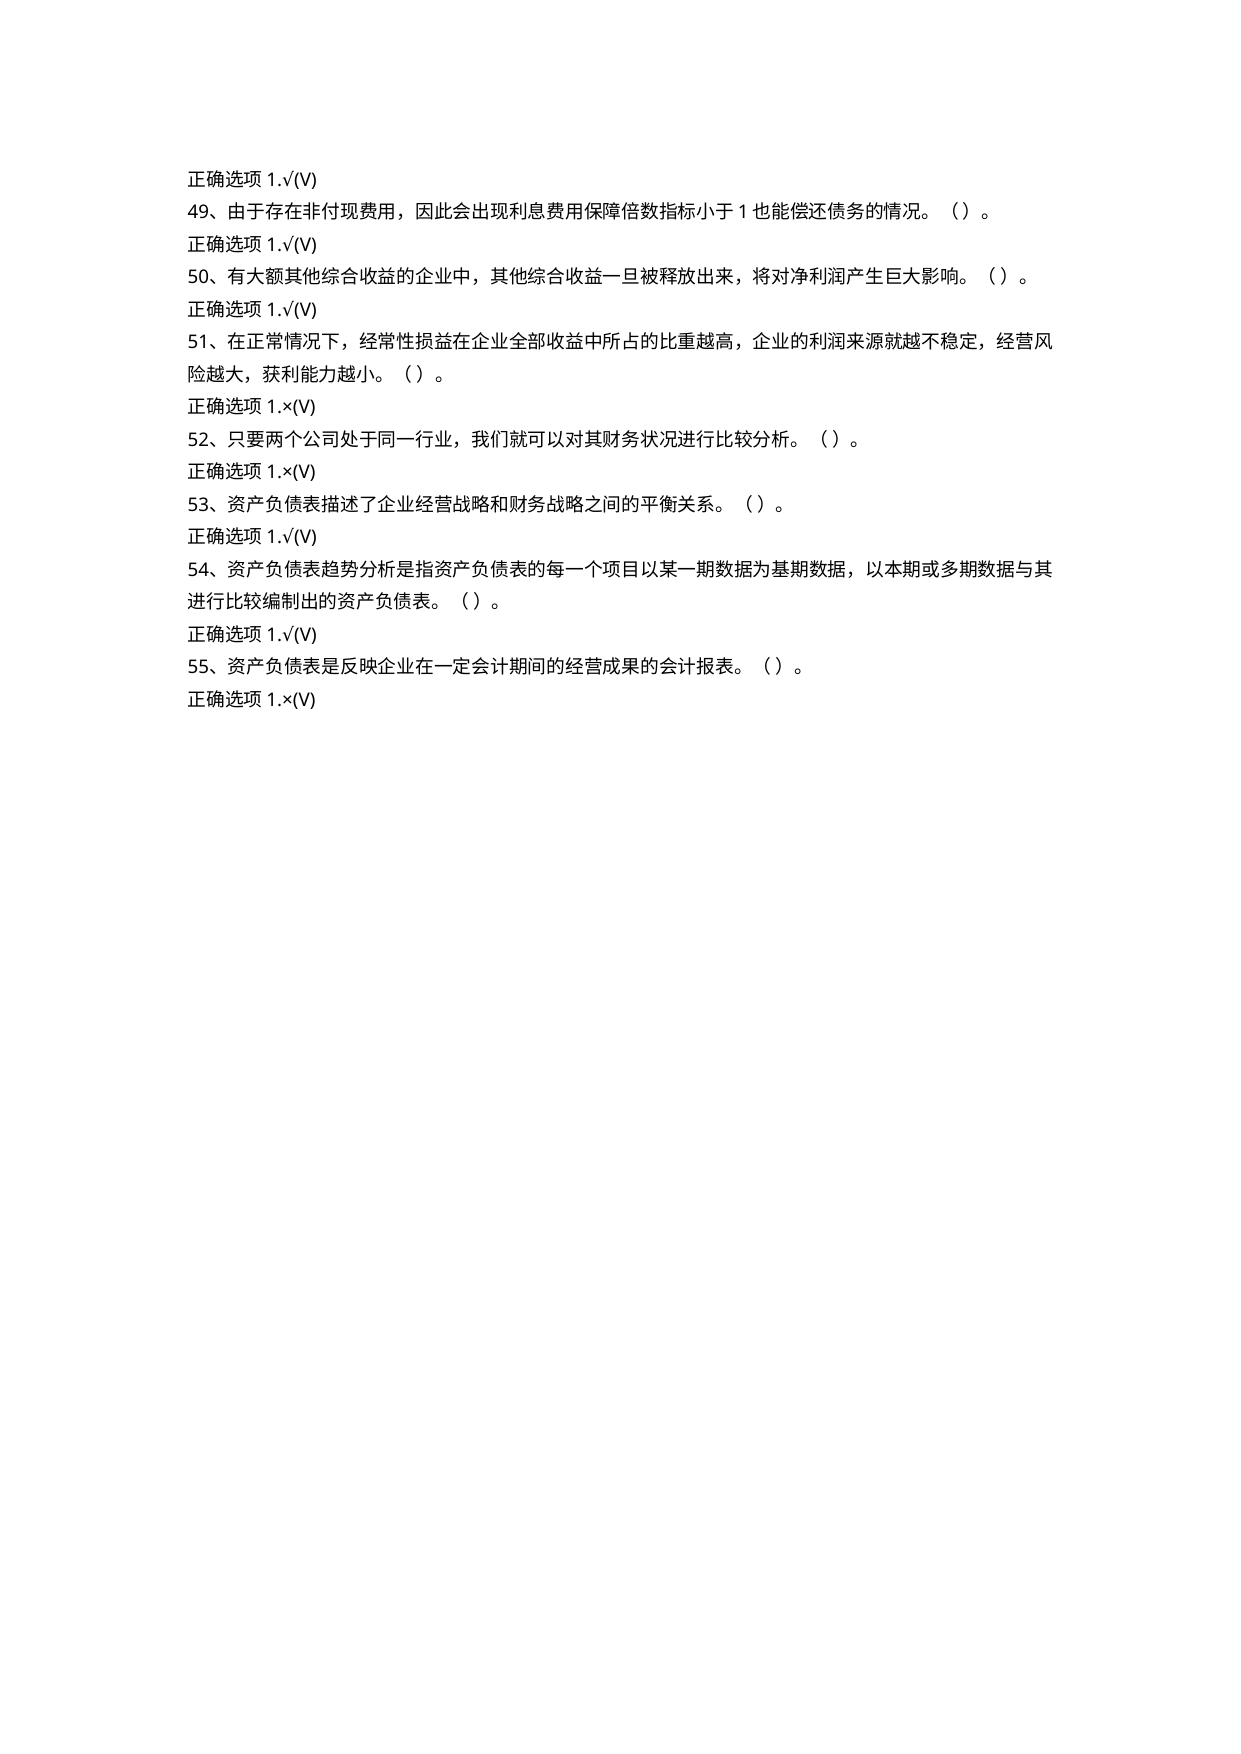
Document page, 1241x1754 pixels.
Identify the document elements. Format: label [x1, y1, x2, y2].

text [187, 162, 1053, 714]
